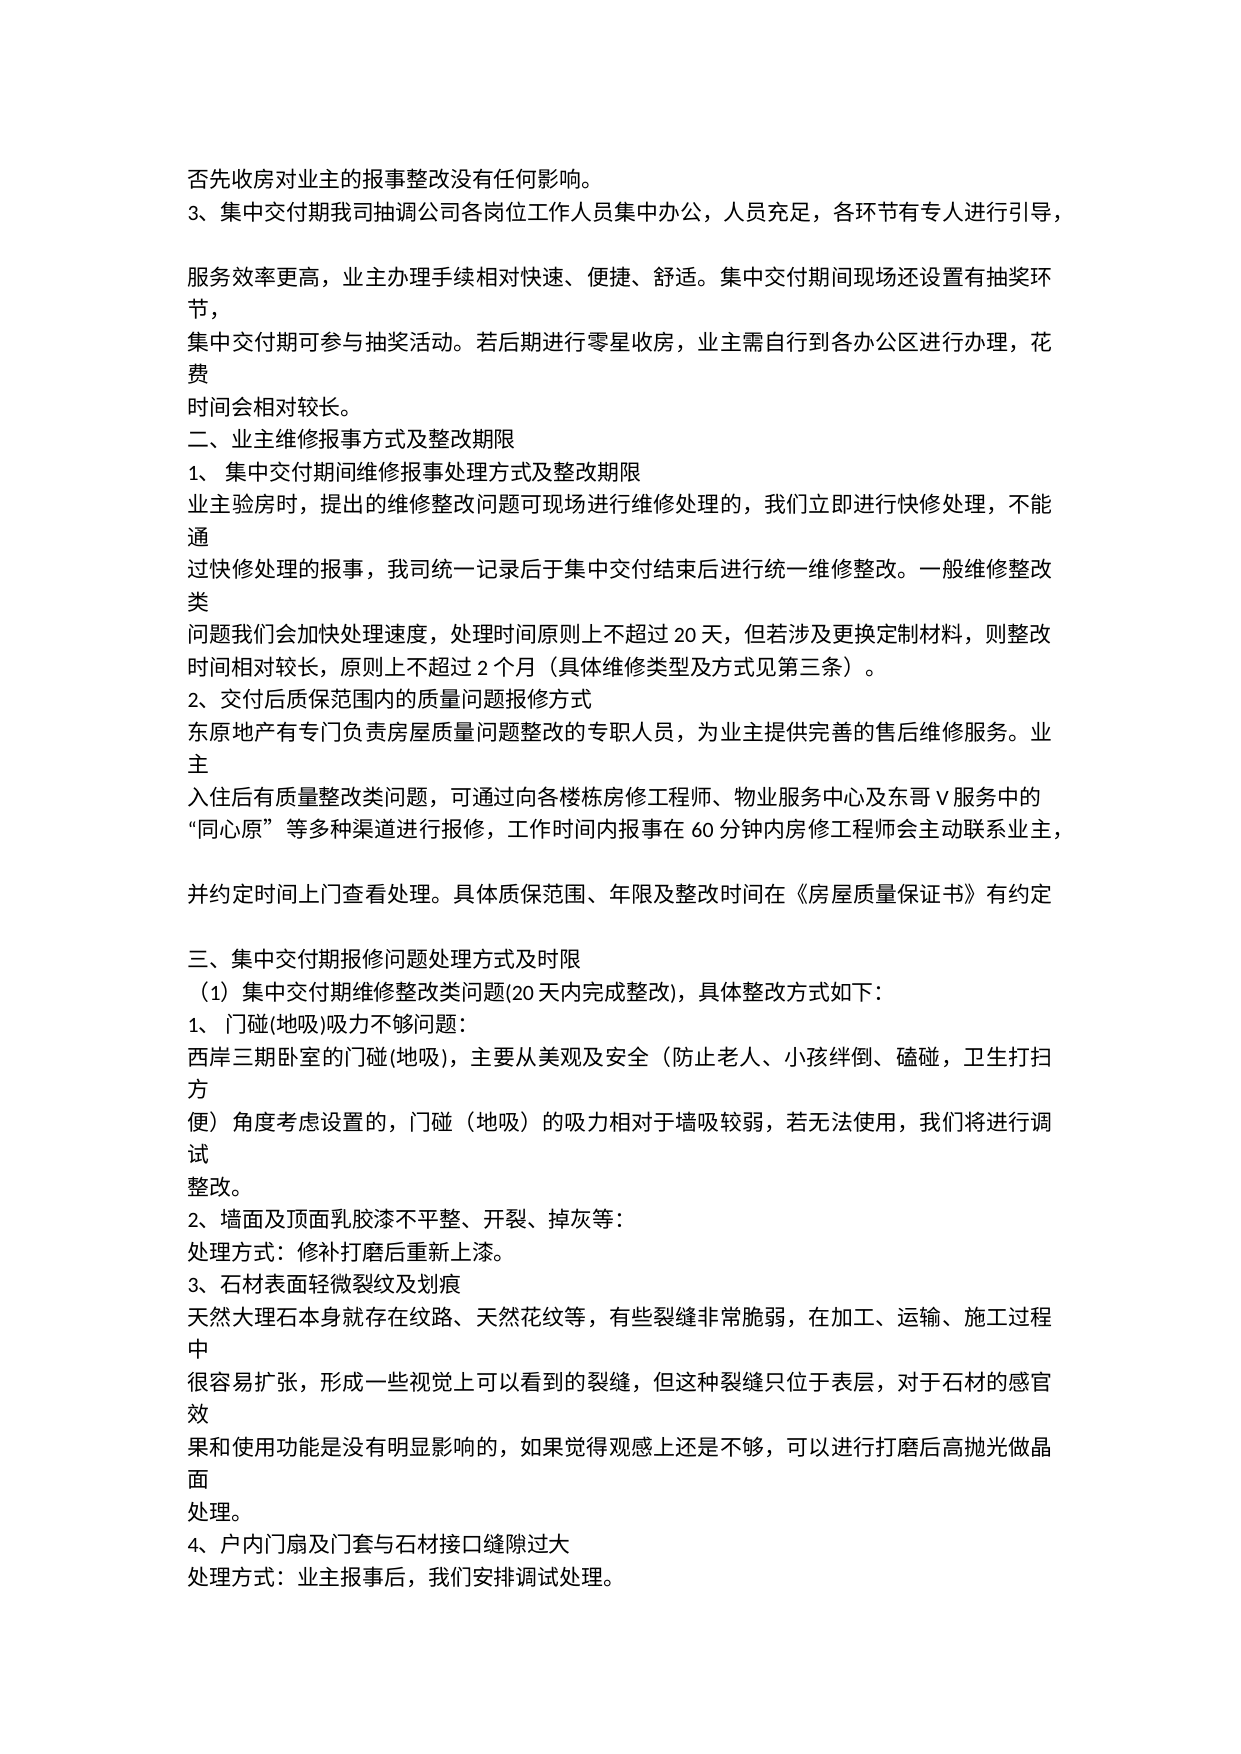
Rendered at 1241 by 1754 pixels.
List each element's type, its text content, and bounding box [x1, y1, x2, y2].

text 3、石材表面轻微裂纹及划痕 [187, 1267, 1053, 1299]
text 东原地产有专门负责房屋质量问题整改的专职人员，为业主提供完善的售后维修服务。业主 [187, 714, 1053, 779]
text 处理方式：修补打磨后重新上漆。 [187, 1234, 1053, 1267]
text 3、集中交付期我司抽调公司各岗位工作人员集中办公，人员充足，各环节有专人进行引导， [187, 194, 1053, 259]
text 处理。 [187, 1494, 1053, 1527]
text 二、业主维修报事方式及整改期限 [187, 422, 1053, 454]
text “同心原”等多种渠道进行报修，工作时间内报事在 60 分钟内房修工程师会主动联系业主， [187, 812, 1053, 877]
text 时间会相对较长。 [187, 389, 1053, 422]
text 服务效率更高，业主办理手续相对快速、便捷、舒适。集中交付期间现场还设置有抽奖环节， [187, 259, 1053, 324]
text 天然大理石本身就存在纹路、天然花纹等，有些裂缝非常脆弱，在加工、运输、施工过程中 [187, 1299, 1053, 1364]
text 并约定时间上门查看处理。具体质保范围、年限及整改时间在《房屋质量保证书》有约定。 [187, 877, 1053, 942]
text 1、 集中交付期间维修报事处理方式及整改期限 [187, 454, 1053, 487]
text 2、交付后质保范围内的质量问题报修方式 [187, 682, 1053, 714]
text 1、 门碰(地吸)吸力不够问题： [187, 1007, 1053, 1039]
text 业主验房时，提出的维修整改问题可现场进行维修处理的，我们立即进行快修处理，不能通 [187, 487, 1053, 552]
text 过快修处理的报事，我司统一记录后于集中交付结束后进行统一维修整改。一般维修整改类 [187, 552, 1053, 617]
text 果和使用功能是没有明显影响的，如果觉得观感上还是不够，可以进行打磨后高抛光做晶面 [187, 1429, 1053, 1494]
text 西岸三期卧室的门碰(地吸)，主要从美观及安全（防止老人、小孩绊倒、磕碰，卫生打扫方 [187, 1039, 1053, 1104]
text 4、户内门扇及门套与石材接口缝隙过大 [187, 1527, 1053, 1559]
text 否先收房对业主的报事整改没有任何影响。 [187, 162, 1053, 194]
text 时间相对较长，原则上不超过 2 个月（具体维修类型及方式见第三条）。 [187, 649, 1053, 682]
text 入住后有质量整改类问题，可通过向各楼栋房修工程师、物业服务中心及东哥 V 服务中的 [187, 779, 1053, 812]
text 集中交付期可参与抽奖活动。若后期进行零星收房，业主需自行到各办公区进行办理，花费 [187, 324, 1053, 389]
text 很容易扩张，形成一些视觉上可以看到的裂缝，但这种裂缝只位于表层，对于石材的感官效 [187, 1364, 1053, 1429]
text 处理方式：业主报事后，我们安排调试处理。 [187, 1559, 1053, 1592]
text 三、集中交付期报修问题处理方式及时限 [187, 942, 1053, 974]
text 整改。 [187, 1169, 1053, 1202]
text （1）集中交付期维修整改类问题(20 天内完成整改)，具体整改方式如下： [187, 974, 1053, 1007]
text 问题我们会加快处理速度，处理时间原则上不超过 20 天，但若涉及更换定制材料，则整改 [187, 617, 1053, 649]
text 便）角度考虑设置的，门碰（地吸）的吸力相对于墙吸较弱，若无法使用，我们将进行调试 [187, 1104, 1053, 1169]
text 2、墙面及顶面乳胶漆不平整、开裂、掉灰等： [187, 1202, 1053, 1234]
